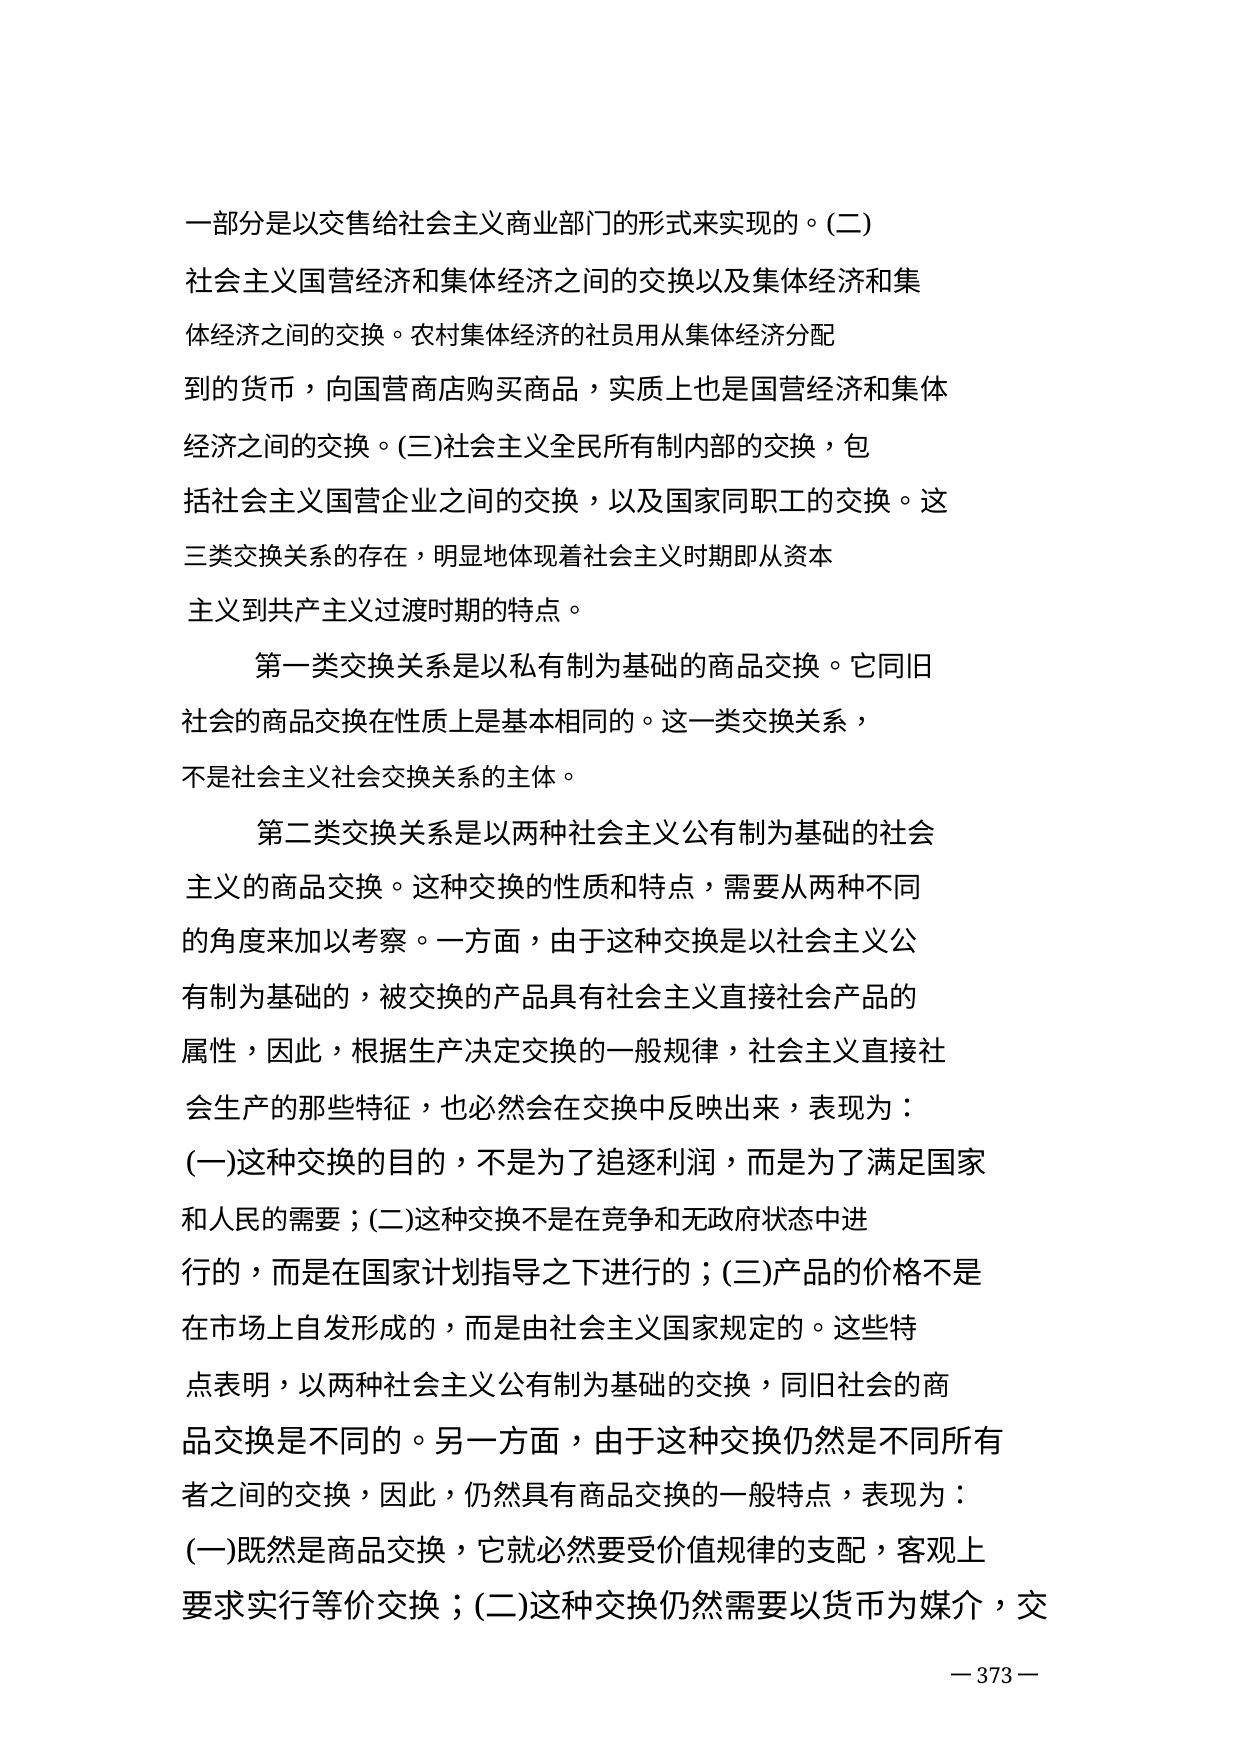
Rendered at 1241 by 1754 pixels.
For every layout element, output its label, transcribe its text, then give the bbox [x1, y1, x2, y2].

text (一)既然是商品交换，它就必然要受价值规律的支配，客观上 [185, 1537, 1192, 1567]
text 第一类交换关系是以私有制为基础的商品交换。它同旧 [254, 654, 1047, 682]
text 体经济之间的交换。农村集体经济的社员用从集体经济分配 [185, 324, 1033, 349]
text 一373一 [950, 1666, 1059, 1688]
text 点表明，以两种社会主义公有制为基础的交换，同旧社会的商 [185, 1372, 1192, 1401]
text 行的，而是在国家计划指导之下进行的；(三)产品的价格不是 [181, 1260, 1192, 1290]
text 品交换是不同的。另一方面，由于这种交换仍然是不同所有 [181, 1427, 1192, 1458]
text 社会的商品交换在性质上是基本相同的。这一类交换关系， [181, 710, 1047, 737]
text 者之间的交换，因此，仍然具有商品交换的一般特点，表现为： [181, 1483, 1192, 1511]
text 的角度来加以考察。一方面，由于这种交换是以社会主义公 [181, 929, 1192, 957]
text 要求实行等价交换；(二)这种交换仍然需要以货币为媒介，交 [181, 1591, 1192, 1624]
text 主义的商品交换。这种交换的性质和特点，需要从两种不同 [185, 874, 1192, 903]
text 社会主义国营经济和集体经济之间的交换以及集体经济和集 [185, 268, 1033, 297]
text 和人民的需要；(二)这种交换不是在竞争和无政府状态中进 [181, 1208, 1192, 1234]
text 会生产的那些特征，也必然会在交换中反映出来，表现为： [185, 1095, 1192, 1124]
text 第二类交换关系是以两种社会主义公有制为基础的社会 [256, 820, 1192, 849]
text 括社会主义国营企业之间的交换，以及国家同职工的交换。这 [183, 489, 1063, 517]
text 在市场上自发形成的，而是由社会主义国家规定的。这些特 [181, 1316, 1192, 1344]
text 有制为基础的，被交换的产品具有社会主义直接社会产品的 [181, 985, 1192, 1013]
text 不是社会主义社会交换关系的主体。 [181, 766, 1047, 791]
text 属性，因此，根据生产决定交换的一般规律，社会主义直接社 [181, 1039, 1192, 1067]
text 经济之间的交换。(三)社会主义全民所有制内部的交换，包 [183, 435, 1063, 462]
text 到的货币，向国营商店购买商品，实质上也是国营经济和集体 [183, 377, 1063, 405]
text (一)这种交换的目的，不是为了追逐利润，而是为了满足国家 [185, 1149, 1192, 1179]
text 主义到共产主义过渡时期的特点。 [187, 599, 647, 626]
text 三类交换关系的存在，明显地体现着社会主义时期即从资本 [183, 545, 1063, 570]
text 一部分是以交售给社会主义商业部门的形式来实现的。(二) [185, 212, 1033, 239]
